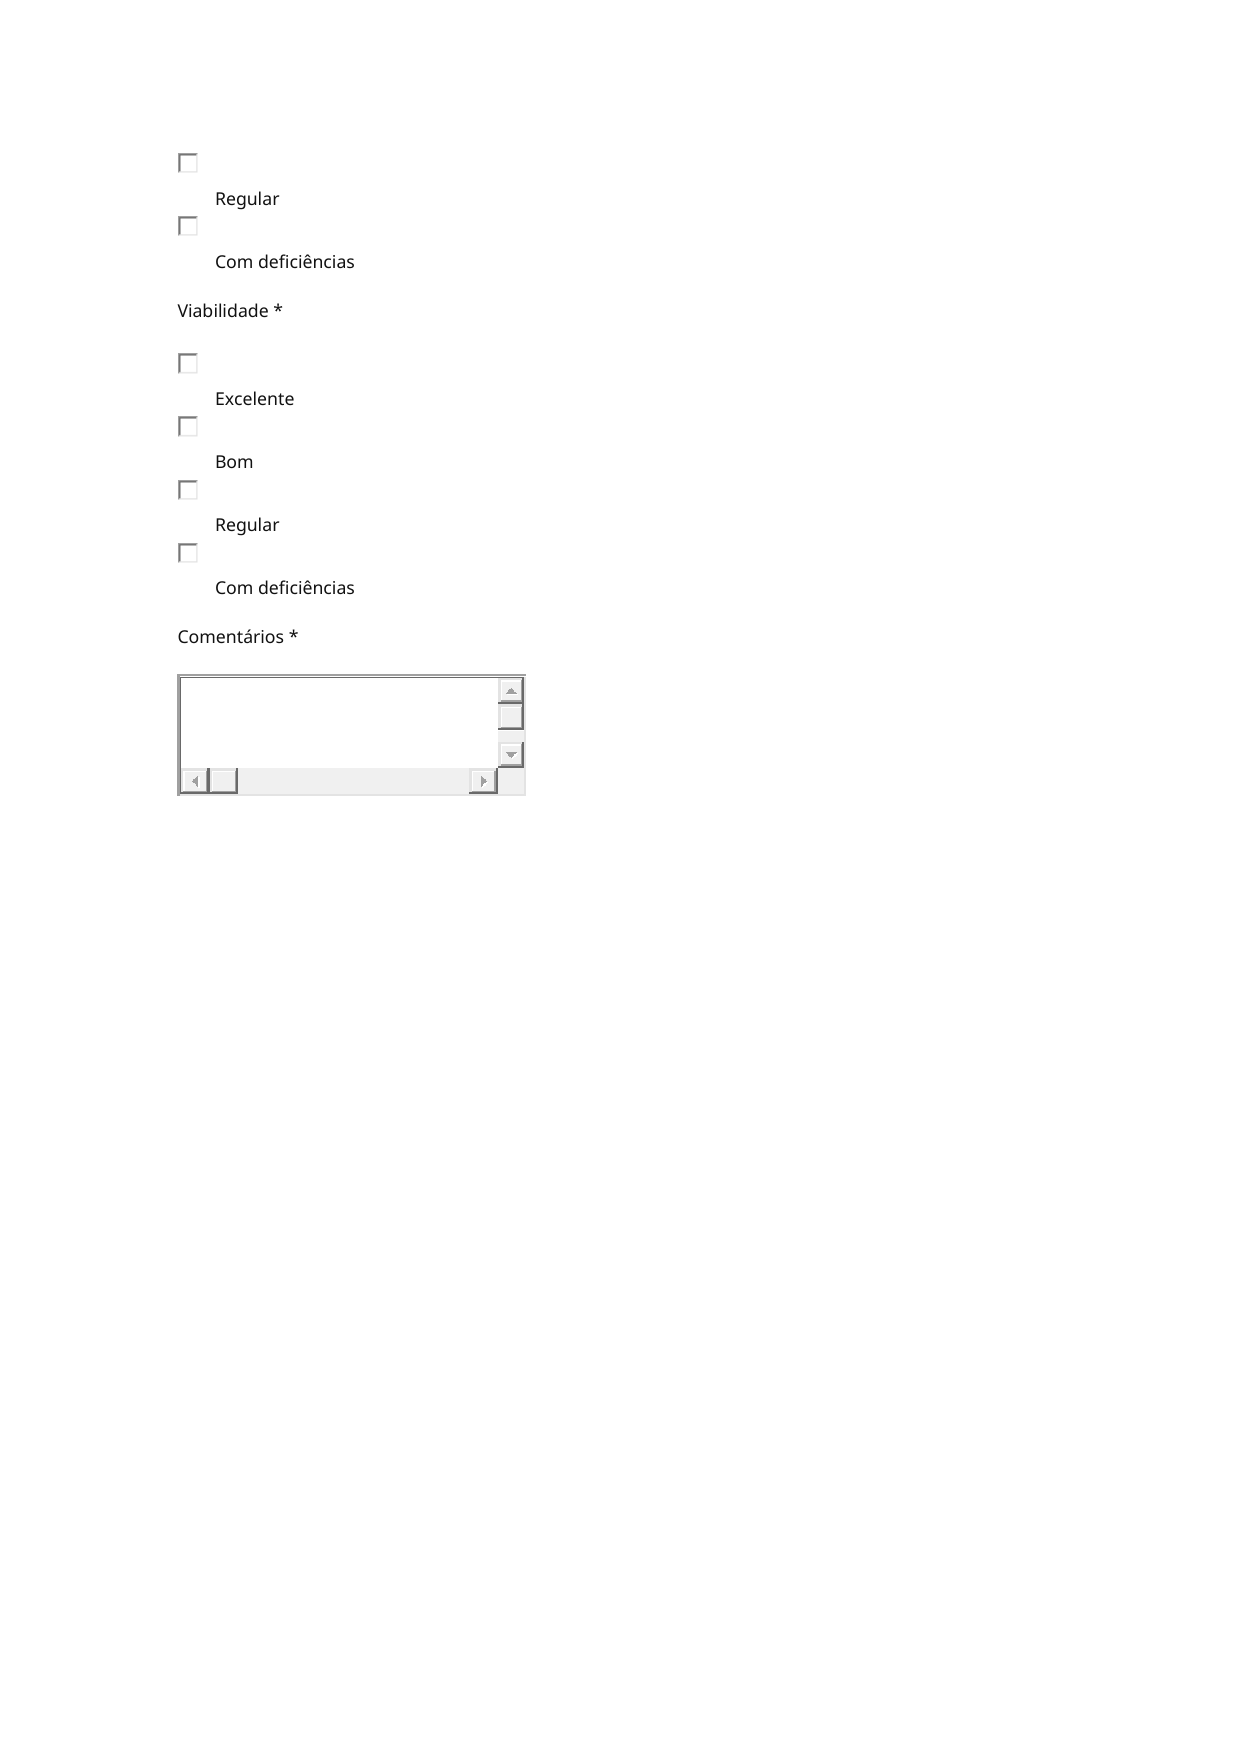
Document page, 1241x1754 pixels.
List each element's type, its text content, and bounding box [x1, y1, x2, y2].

text Parte inferior do formulário [177, 674, 1137, 827]
text Viabilidade * [177, 299, 1137, 323]
text Excelente Bom Regular Com deficiências [177, 348, 1137, 600]
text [177, 148, 1137, 274]
text Comentários * [177, 625, 1137, 649]
